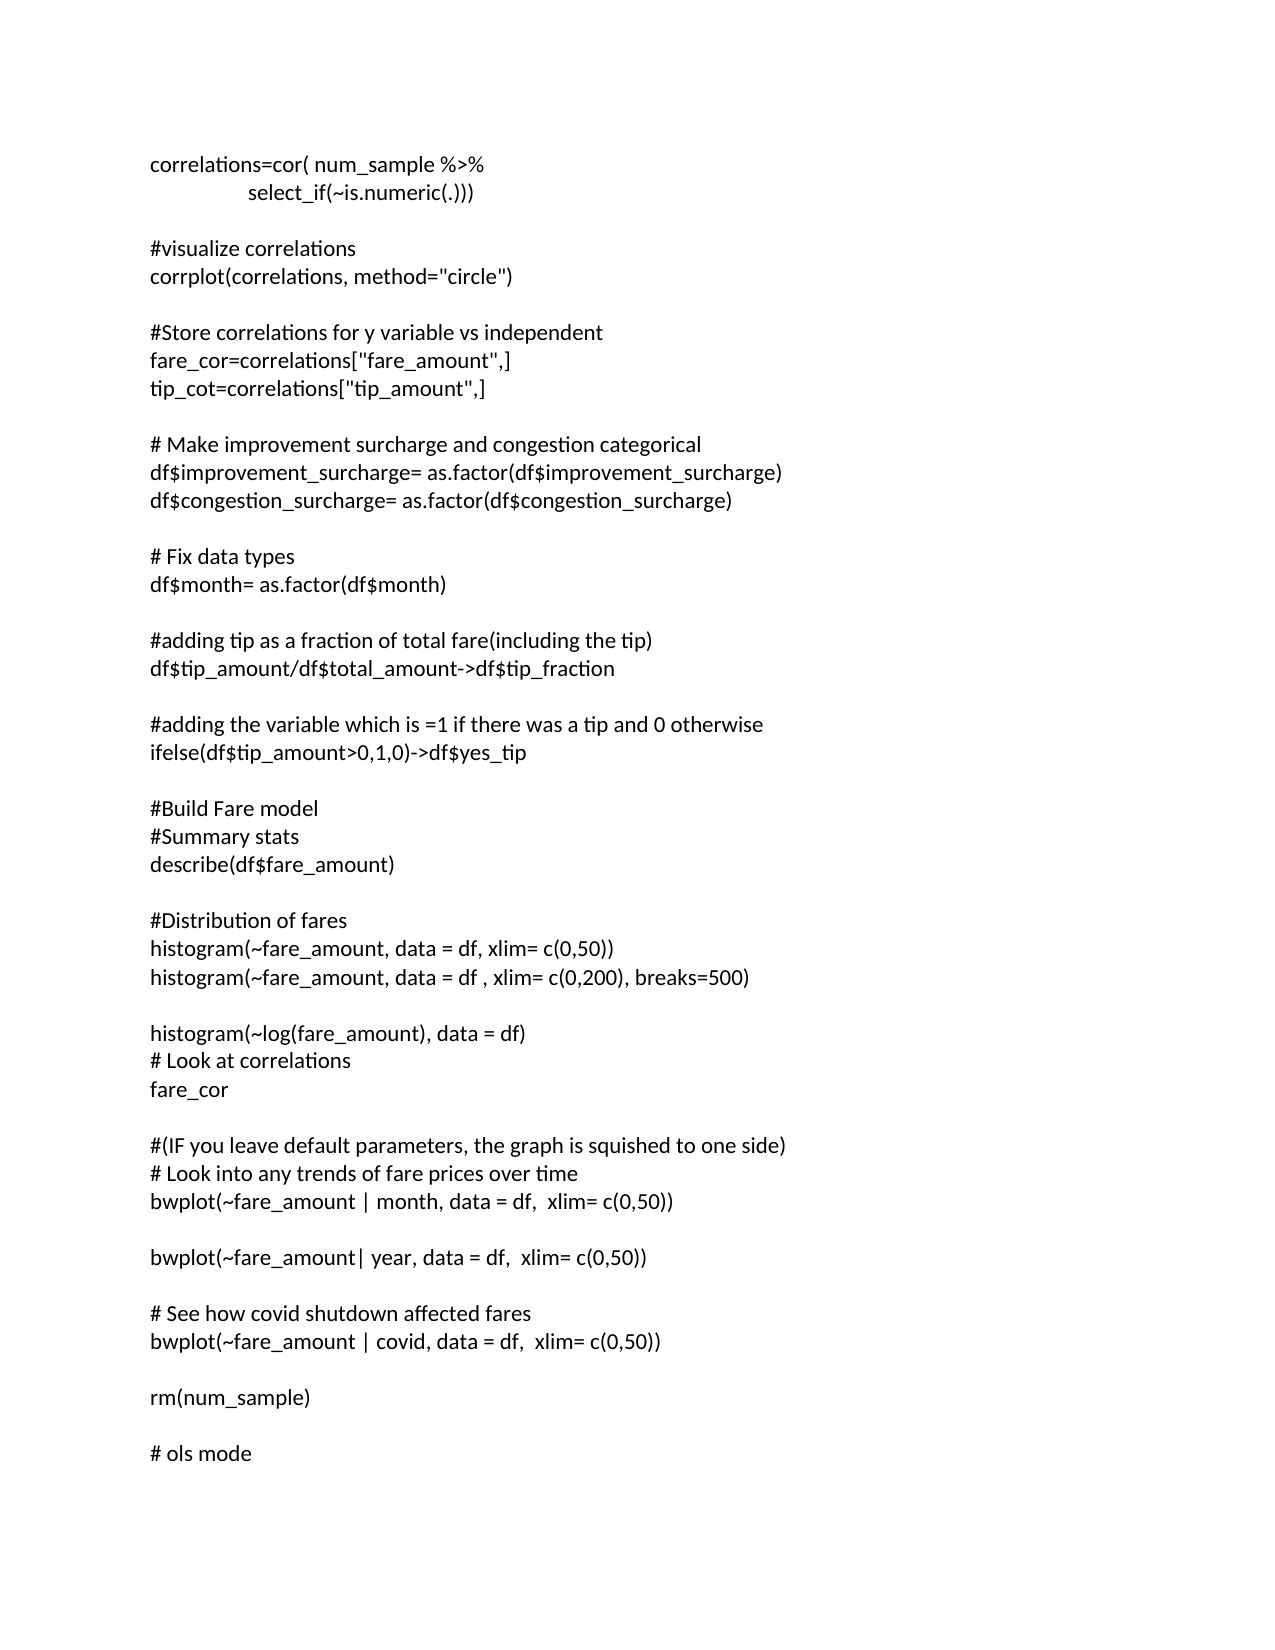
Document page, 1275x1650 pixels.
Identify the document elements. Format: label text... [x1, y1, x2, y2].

text bwplot(~fare_amount | covid, data = df, xlim= c(0,50)) [150, 1327, 1125, 1355]
text corrplot(correlations, method="circle") [150, 262, 1125, 290]
text #(IF you leave default parameters, the graph is squished to one side) [150, 1131, 1125, 1159]
text bwplot(~fare_amount | month, data = df, xlim= c(0,50)) [150, 1187, 1125, 1215]
text df$improvement_surcharge= as.factor(df$improvement_surcharge) [150, 458, 1125, 486]
text # See how covid shutdown affected fares [150, 1299, 1125, 1327]
text bwplot(~fare_amount| year, data = df, xlim= c(0,50)) [150, 1243, 1125, 1271]
text rm(num_sample) [150, 1383, 1125, 1411]
text # Look into any trends of fare prices over time [150, 1159, 1125, 1187]
text #Distribution of fares [150, 907, 1125, 934]
text #visualize correlations [150, 234, 1125, 262]
text # Fix data types [150, 542, 1125, 570]
text fare_cor=correlations["fare_amount",] [150, 346, 1125, 374]
text df$tip_amount/df$total_amount->df$tip_fraction [150, 654, 1125, 682]
text histogram(~log(fare_amount), data = df) [150, 1019, 1125, 1047]
text # Make improvement surcharge and congestion categorical [150, 430, 1125, 458]
text select_if(~is.numeric(.))) [150, 178, 1125, 206]
text describe(df$fare_amount) [150, 851, 1125, 878]
text fare_cor [150, 1075, 1125, 1103]
text df$month= as.factor(df$month) [150, 570, 1125, 598]
text tip_cot=correlations["tip_amount",] [150, 374, 1125, 402]
text #Build Fare model [150, 794, 1125, 822]
text # Look at correlations [150, 1047, 1125, 1075]
text #Store correlations for y variable vs independent [150, 318, 1125, 346]
text #Summary stats [150, 822, 1125, 851]
text correlations=cor( num_sample %>% [150, 150, 1125, 178]
text histogram(~fare_amount, data = df, xlim= c(0,50)) [150, 934, 1125, 963]
text # ols mode [150, 1439, 1125, 1467]
text #adding the variable which is =1 if there was a tip and 0 otherwise [150, 710, 1125, 738]
text #adding tip as a fraction of total fare(including the tip) [150, 626, 1125, 654]
text ifelse(df$tip_amount>0,1,0)->df$yes_tip [150, 738, 1125, 766]
text histogram(~fare_amount, data = df , xlim= c(0,200), breaks=500) [150, 963, 1125, 991]
text df$congestion_surcharge= as.factor(df$congestion_surcharge) [150, 486, 1125, 514]
